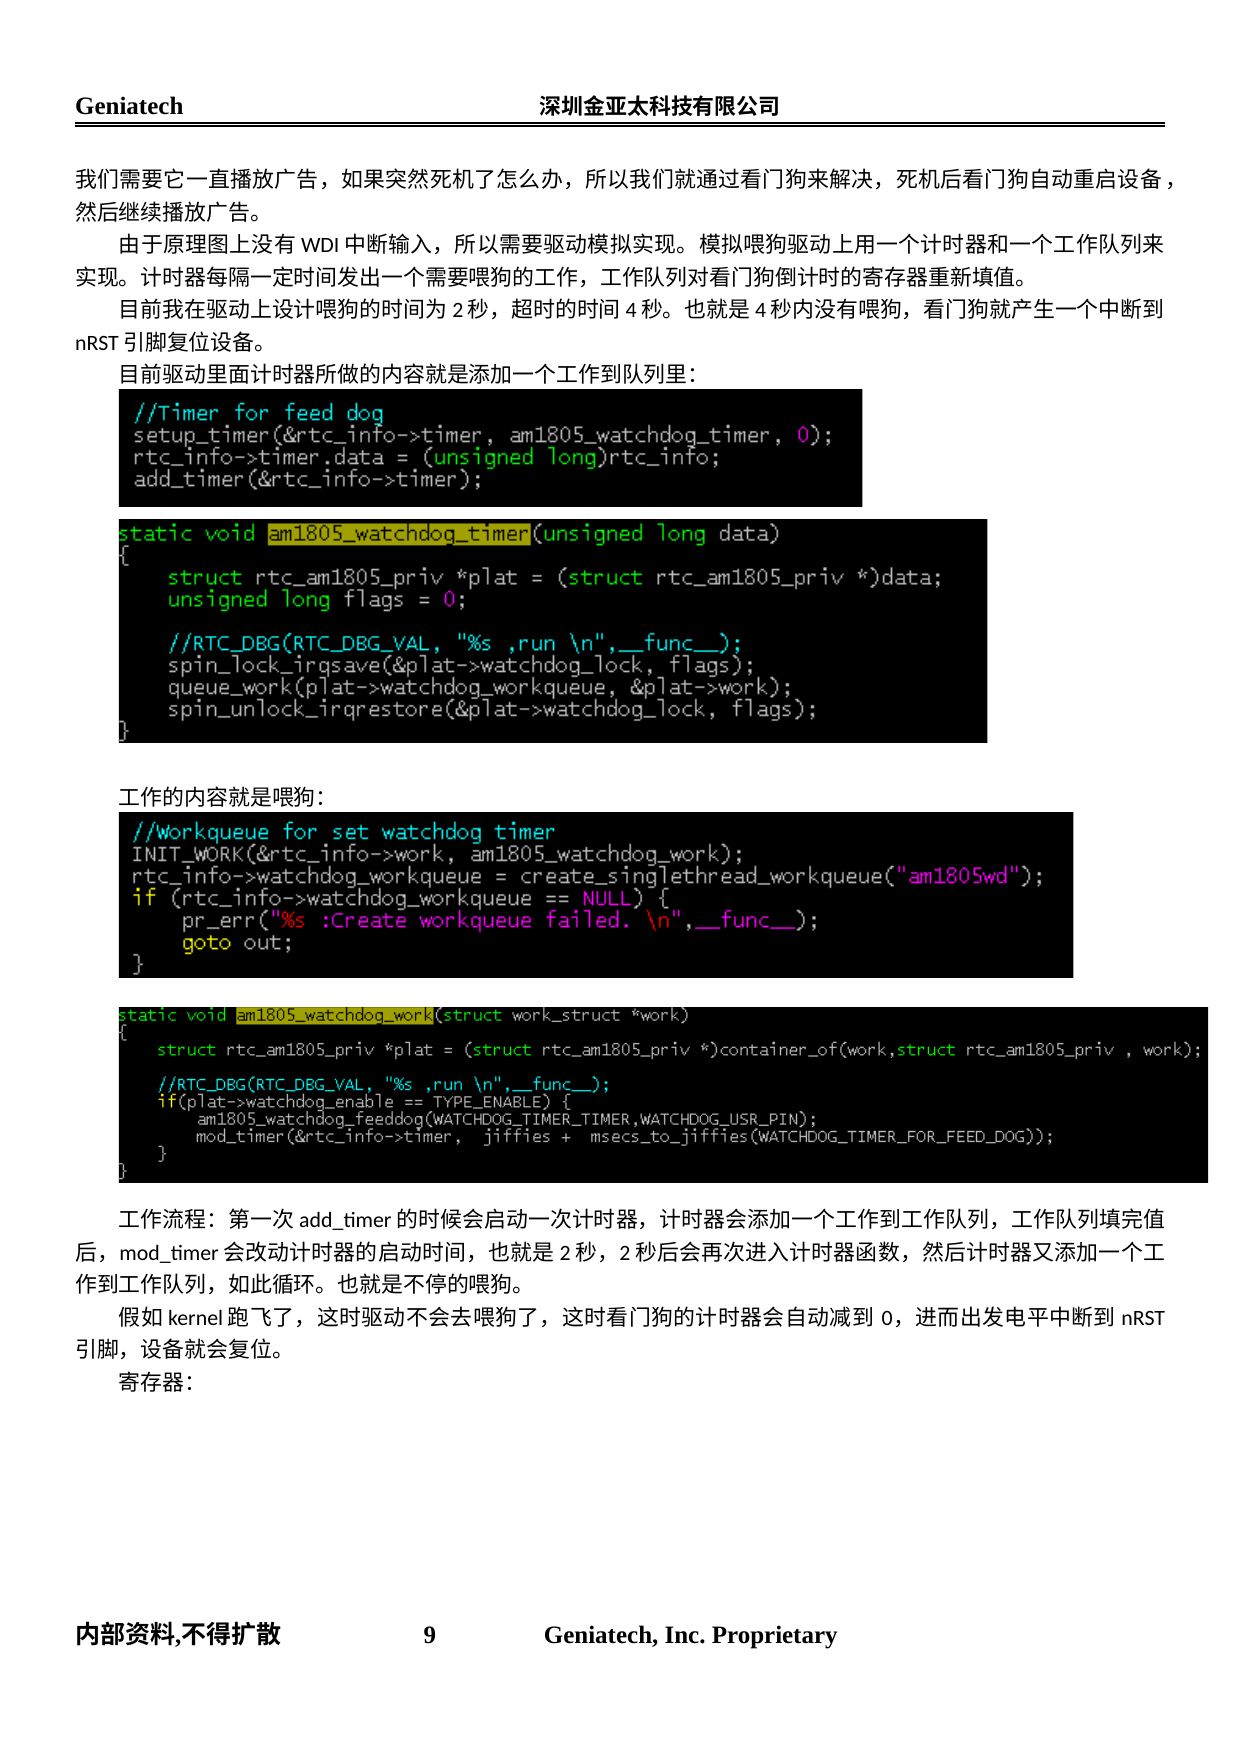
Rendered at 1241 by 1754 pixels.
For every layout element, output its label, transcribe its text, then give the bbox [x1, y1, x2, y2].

text 工作的内容就是喂狗： [75, 779, 1165, 812]
text 目前驱动里面计时器所做的内容就是添加一个工作到队列里： [75, 357, 1165, 389]
text 寄存器： [75, 1364, 1165, 1397]
text 由于原理图上没有WDI中断输入，所以需要驱动模拟实现。模拟喂狗驱动上用一个计时器和一个工作队列来实现。计时器每隔一定时间发出一个需要喂狗的工作，工作队列对看门狗倒计时的寄存器重新填值。 [75, 227, 1165, 292]
picture [118, 1007, 1209, 1183]
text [75, 162, 1165, 227]
text 假如kernel跑飞了，这时驱动不会去喂狗了，这时看门狗的计时器会自动减到0，进而出发电平中断到nRST引脚，设备就会复位。 [75, 1299, 1165, 1364]
picture [118, 519, 988, 743]
text 工作流程：第一次add_timer的时候会启动一次计时器，计时器会添加一个工作到工作队列，工作队列填完值后，mod_timer会改动计时器的启动时间，也就是2秒，2秒后会再次进入计时器函数，然后计时器又添加一个工作到工作队列，如此循环。也就是不停的喂狗。 [75, 1202, 1165, 1299]
text 目前我在驱动上设计喂狗的时间为2秒，超时的时间4秒。也就是4秒内没有喂狗，看门狗就产生一个中断到nRST引脚复位设备。 [75, 292, 1165, 357]
picture [118, 812, 1074, 978]
picture [118, 389, 863, 507]
